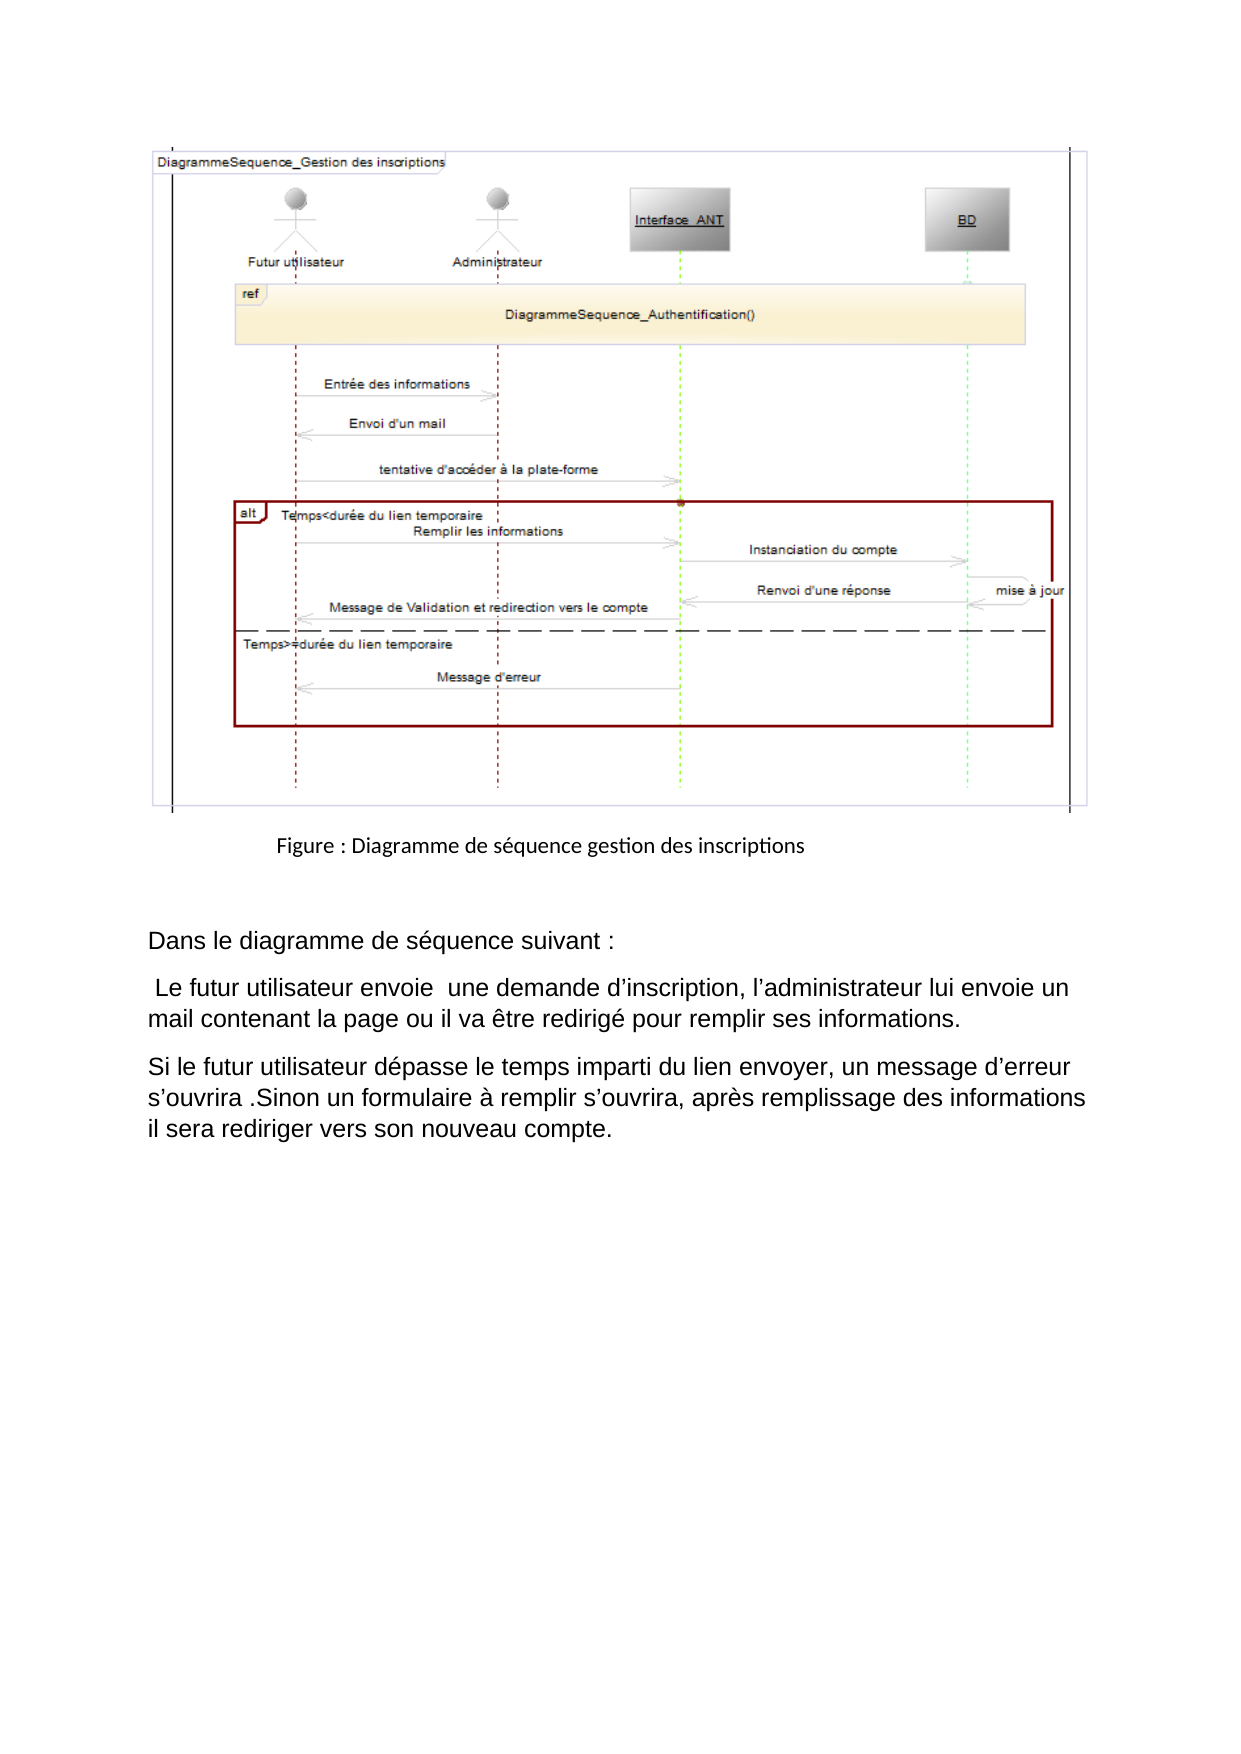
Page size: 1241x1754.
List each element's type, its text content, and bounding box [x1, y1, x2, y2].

text Si le futur utilisateur dépasse le temps imparti du lien envoyer, un message d’erreur s’ouvrira .Sinon un formulaire à remplir s’ouvrira, après remplissage des informations il sera rediriger vers son nouveau compte. [148, 1052, 1093, 1143]
text Le futur utilisateur envoie une demande d’inscription, l’administrateur lui envoie un mail contenant la page ou il va être redirigé pour remplir ses informations. [148, 973, 1093, 1033]
text Dans le diagramme de séquence suivant : [148, 926, 1093, 954]
text Figure : Diagramme de séquence gestion des inscriptions [148, 831, 1093, 859]
picture [147, 147, 1093, 813]
